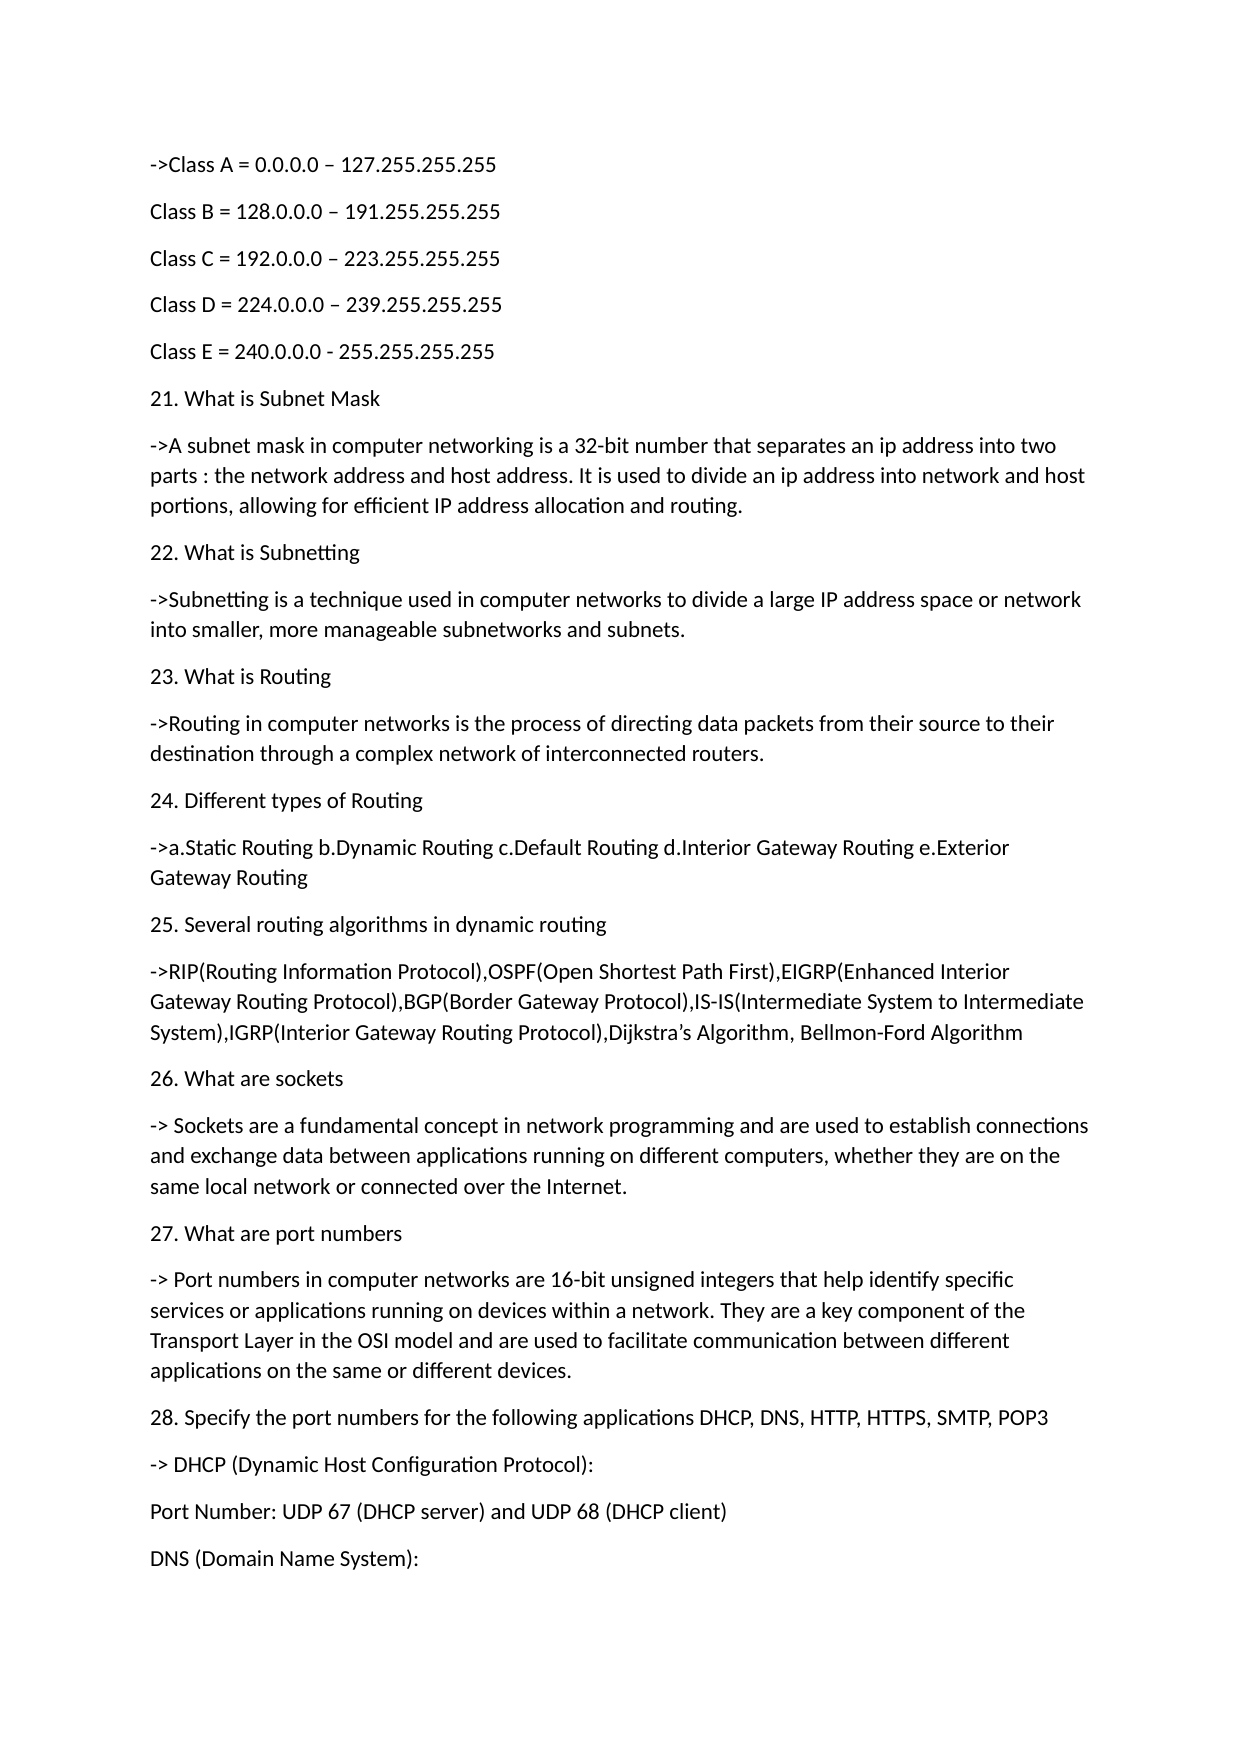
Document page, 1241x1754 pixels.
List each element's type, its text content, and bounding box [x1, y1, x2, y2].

text Class B = 128.0.0.0 – 191.255.255.255 [150, 197, 1090, 225]
text ->a.Static Routing b.Dynamic Routing c.Default Routing d.Interior Gateway Routing e.Exterior Gateway Routing [150, 833, 1090, 892]
text 25. Several routing algorithms in dynamic routing [150, 910, 1090, 938]
text ->RIP(Routing Information Protocol),OSPF(Open Shortest Path First),EIGRP(Enhanced Interior Gateway Routing Protocol),BGP(Border Gateway Protocol),IS-IS(Intermediate System to Intermediate System),IGRP(Interior Gateway Routing Protocol),Dijkstra’s Algorithm, Bellmon-Ford Algorithm [150, 957, 1090, 1046]
text 22. What is Subnetting [150, 538, 1090, 567]
text Class C = 192.0.0.0 – 223.255.255.255 [150, 244, 1090, 272]
text ->Subnetting is a technique used in computer networks to divide a large IP address space or network into smaller, more manageable subnetworks and subnets. [150, 585, 1090, 644]
text Class E = 240.0.0.0 - 255.255.255.255 [150, 337, 1090, 366]
text -> Sockets are a fundamental concept in network programming and are used to establish connections and exchange data between applications running on different computers, whether they are on the same local network or connected over the Internet. [150, 1111, 1090, 1200]
text 27. What are port numbers [150, 1219, 1090, 1247]
text ->Routing in computer networks is the process of directing data packets from their source to their destination through a complex network of interconnected routers. [150, 709, 1090, 768]
text 24. Different types of Routing [150, 786, 1090, 814]
text DNS (Domain Name System): [150, 1544, 1090, 1572]
text ->Class A = 0.0.0.0 – 127.255.255.255 [150, 150, 1090, 178]
text ->A subnet mask in computer networking is a 32-bit number that separates an ip address into two parts : the network address and host address. It is used to divide an ip address into network and host portions, allowing for efficient IP address allocation and routing. [150, 431, 1090, 520]
text 26. What are sockets [150, 1064, 1090, 1093]
text 28. Specify the port numbers for the following applications DHCP, DNS, HTTP, HTTPS, SMTP, POP3 [150, 1403, 1090, 1431]
text 21. What is Subnet Mask [150, 384, 1090, 412]
text -> Port numbers in computer networks are 16-bit unsigned integers that help identify specific services or applications running on devices within a network. They are a key component of the Transport Layer in the OSI model and are used to facilitate communication between different applications on the same or different devices. [150, 1266, 1090, 1384]
text Port Number: UDP 67 (DHCP server) and UDP 68 (DHCP client) [150, 1497, 1090, 1525]
text -> DHCP (Dynamic Host Configuration Protocol): [150, 1450, 1090, 1478]
text 23. What is Routing [150, 662, 1090, 691]
text Class D = 224.0.0.0 – 239.255.255.255 [150, 291, 1090, 319]
